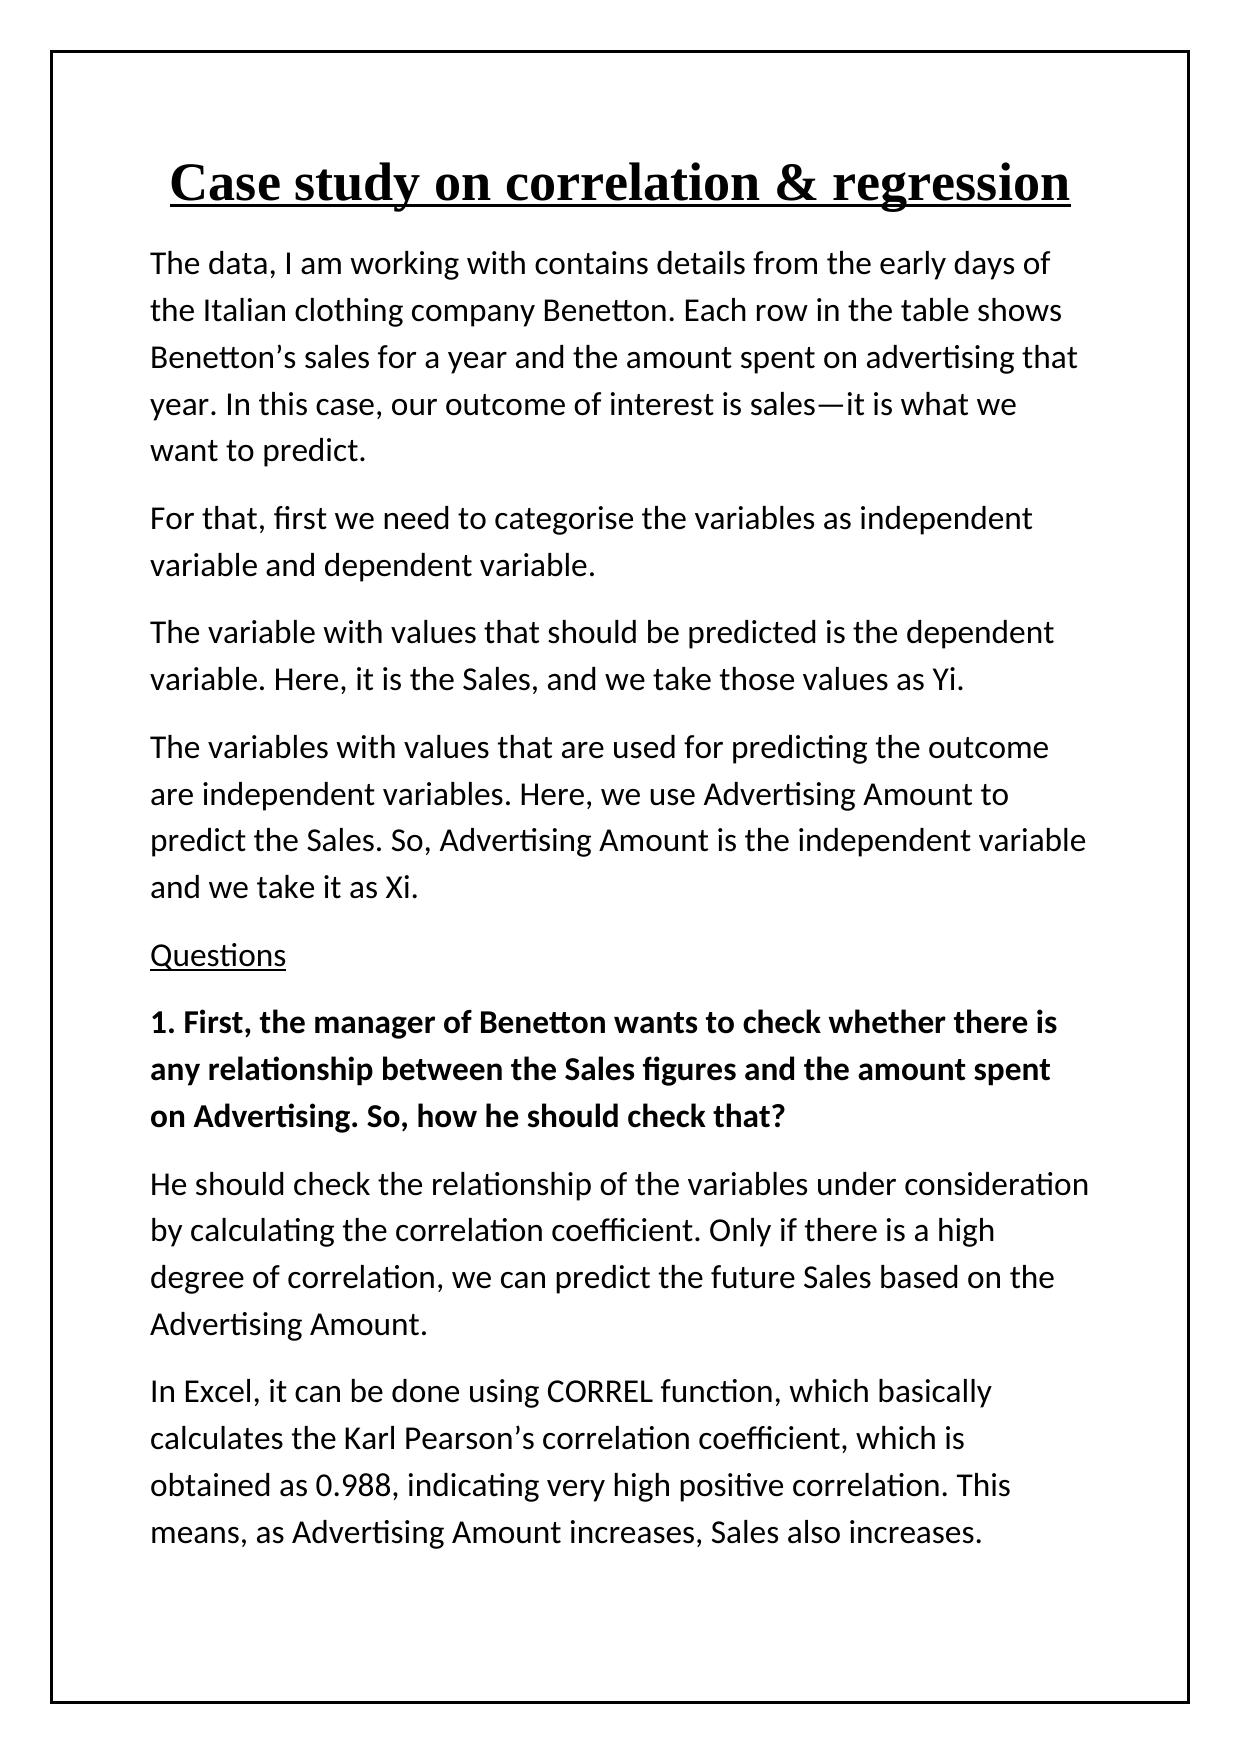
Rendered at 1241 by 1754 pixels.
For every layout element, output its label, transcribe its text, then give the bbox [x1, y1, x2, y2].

text Case study on correlation & regression [150, 150, 1090, 212]
text The variables with values that are used for predicting the outcome are independent variables. Here, we use Advertising Amount to predict the Sales. So, Advertising Amount is the independent variable and we take it as Xi. [150, 726, 1090, 907]
text 1. First, the manager of Benetton wants to check whether there is any relationship between the Sales figures and the amount spent on Advertising. So, how he should check that? [150, 1001, 1090, 1136]
text The variable with values that should be predicted is the dependent variable. Here, it is the Sales, and we take those values as Yi. [150, 611, 1090, 699]
text He should check the relationship of the variables under consideration by calculating the correlation coefficient. Only if there is a high degree of correlation, we can predict the future Sales based on the Advertising Amount. [150, 1162, 1090, 1343]
text For that, first we need to categorise the variables as independent variable and dependent variable. [150, 497, 1090, 584]
text In Excel, it can be done using CORREL function, which basically calculates the Karl Pearson’s correlation coefficient, which is obtained as 0.988, indicating very high positive correlation. This means, as Advertising Amount increases, Sales also increases. [150, 1370, 1090, 1551]
text The data, I am working with contains details from the early days of the Italian clothing company Benetton. Each row in the table shows Benetton’s sales for a year and the amount spent on advertising that year. In this case, our outcome of interest is sales—it is what we want to predict. [150, 242, 1090, 470]
text Questions [150, 934, 1090, 974]
